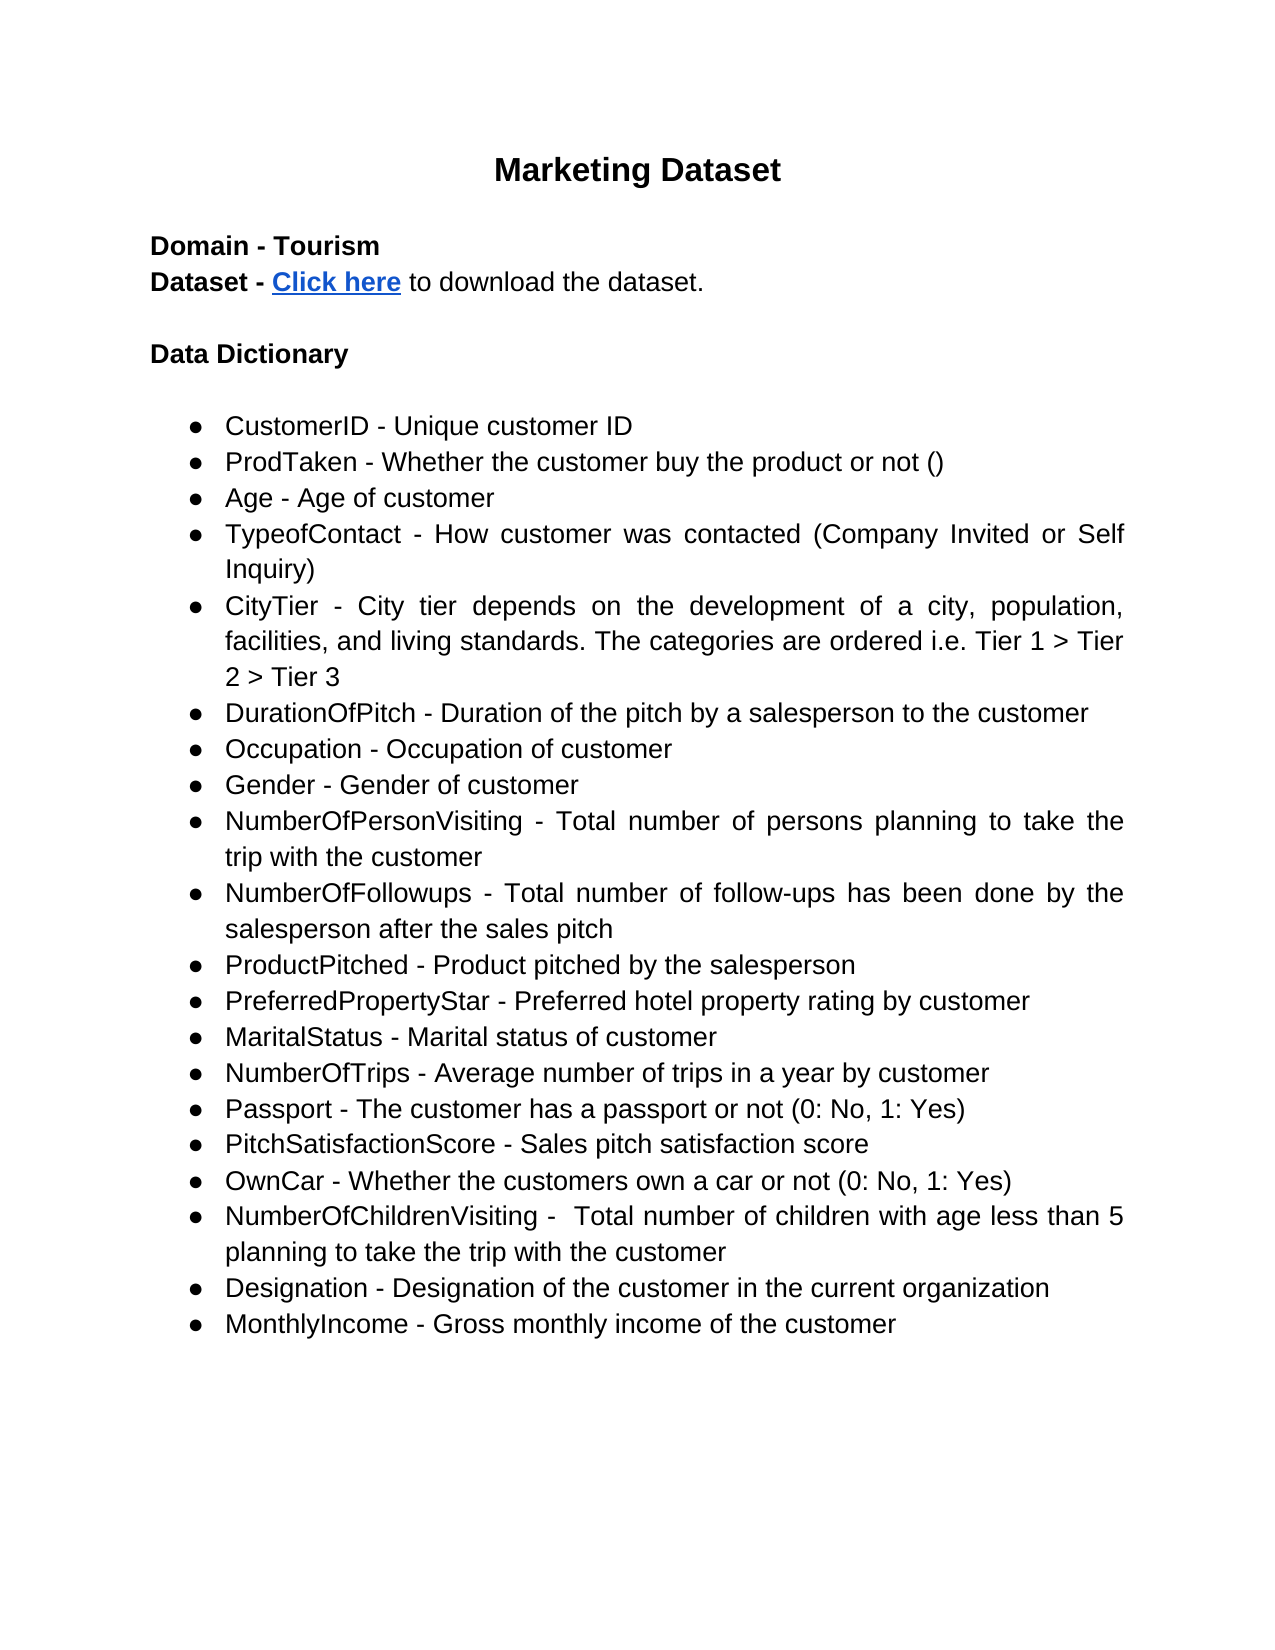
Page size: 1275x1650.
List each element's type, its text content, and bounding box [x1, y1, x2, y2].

list NumberOfPersonVisiting - Total number of persons planning to take the trip with the customer [187, 805, 1125, 872]
list NumberOfFollowups - Total number of follow-ups has been done by the salesperson after the sales pitch [187, 877, 1125, 944]
text Dataset - Click here to download the dataset. [150, 266, 1125, 297]
list CityTier - City tier depends on the development of a city, population, facilities, and living standards. The categories are ordered i.e. Tier 1 > Tier 2 > Tier 3 [187, 589, 1125, 693]
list CustomerID - Unique customer ID [187, 410, 1125, 441]
text Domain - Tourism [150, 230, 1125, 261]
list ProductPitched - Product pitched by the salesperson [187, 949, 1125, 980]
list ProdTaken - Whether the customer buy the product or not () [187, 446, 1125, 477]
list TypeofContact - How customer was contacted (Company Invited or Self Inquiry) [187, 518, 1125, 585]
list Age - Age of customer [187, 482, 1125, 513]
list Occupation - Occupation of customer [187, 733, 1125, 764]
text Marketing Dataset [150, 150, 1125, 188]
list DurationOfPitch - Duration of the pitch by a salesperson to the customer [187, 697, 1125, 728]
list NumberOfTrips - Average number of trips in a year by customer [187, 1057, 1125, 1088]
list Designation - Designation of the customer in the current organization [187, 1272, 1125, 1303]
list OwnCar - Whether the customers own a car or not (0: No, 1: Yes) [187, 1164, 1125, 1196]
list PitchSatisfactionScore - Sales pitch satisfaction score [187, 1128, 1125, 1160]
list NumberOfChildrenVisiting - Total number of children with age less than 5 planning to take the trip with the customer [187, 1200, 1125, 1268]
list Gender - Gender of customer [187, 769, 1125, 800]
list Passport - The customer has a passport or not (0: No, 1: Yes) [187, 1093, 1125, 1124]
list PreferredPropertyStar - Preferred hotel property rating by customer [187, 985, 1125, 1016]
text Data Dictionary [150, 338, 1125, 369]
list MonthlyIncome - Gross monthly income of the customer [187, 1308, 1125, 1339]
list MaritalStatus - Marital status of customer [187, 1021, 1125, 1052]
